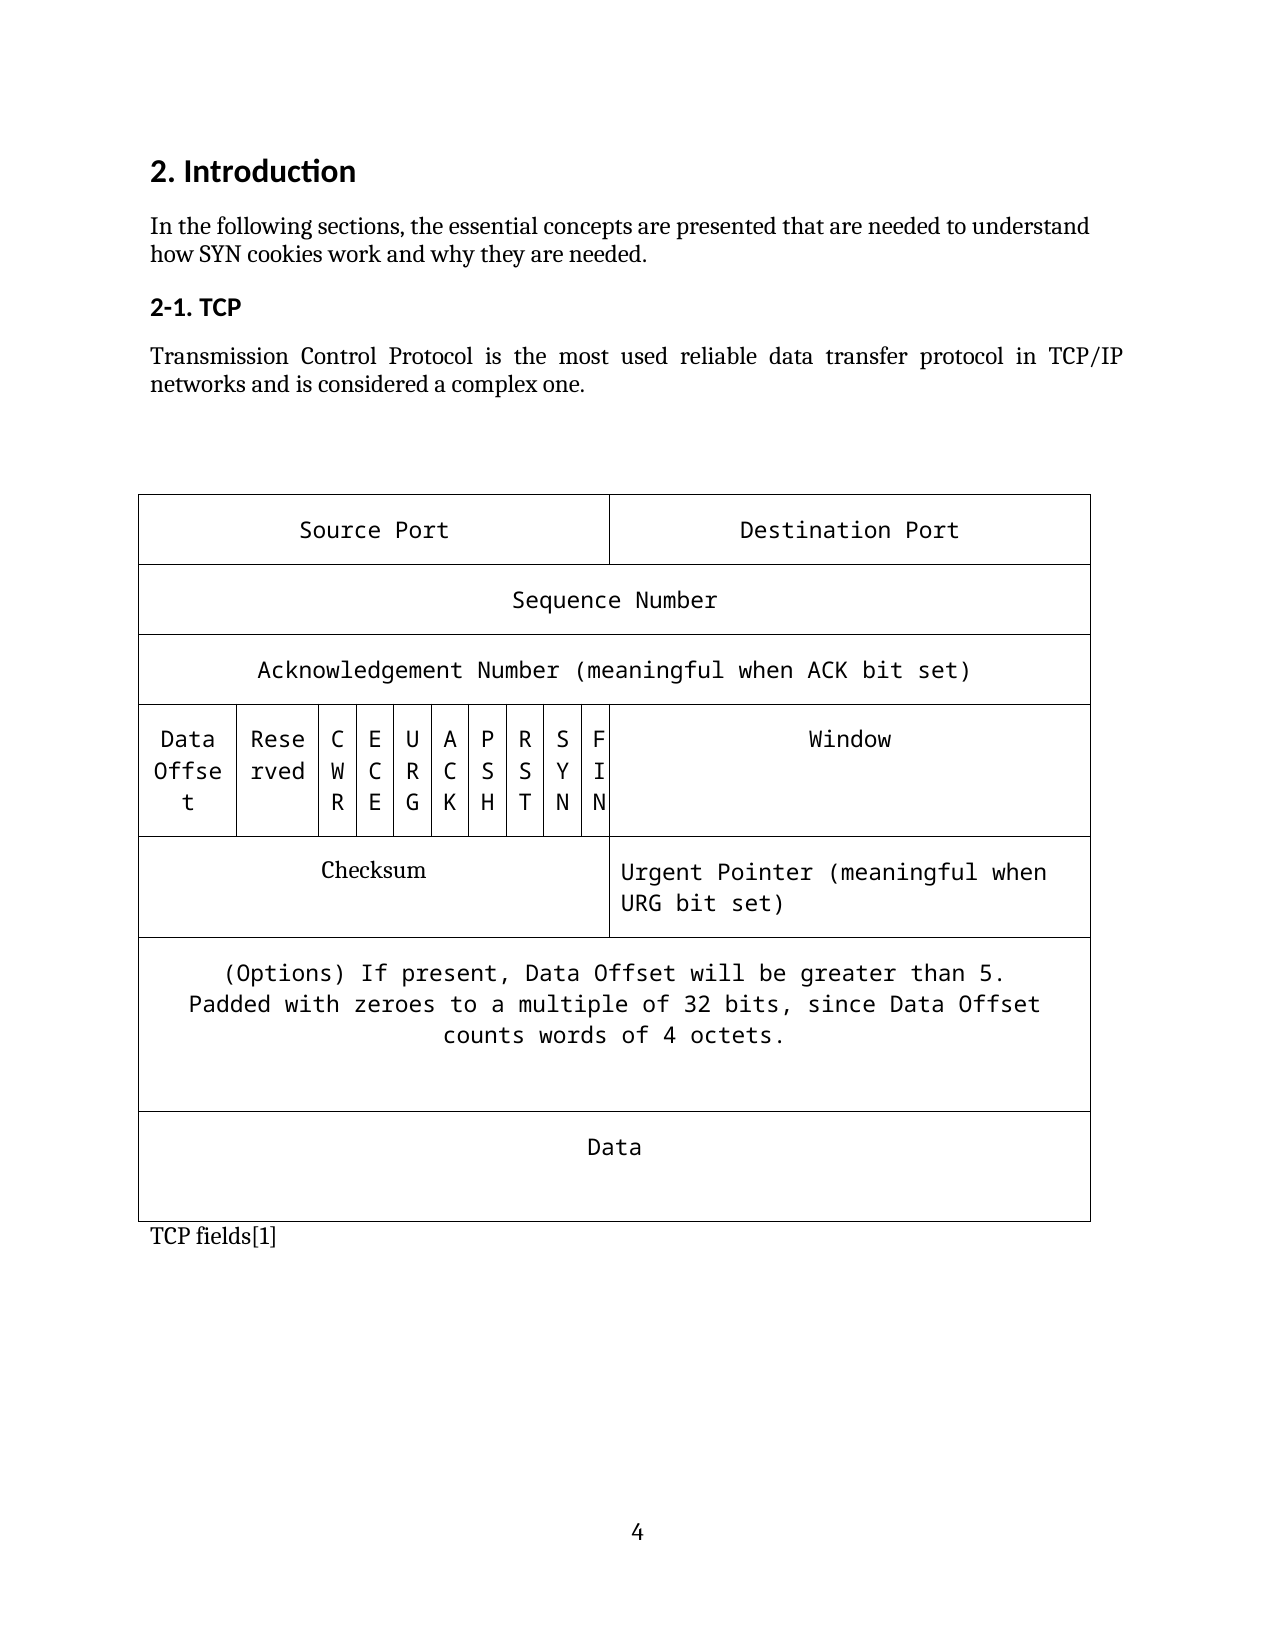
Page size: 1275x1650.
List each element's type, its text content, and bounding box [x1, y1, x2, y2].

table_header Source Port [139, 495, 609, 564]
table_cell Data Offset [139, 705, 236, 836]
table_cell Reserved [237, 705, 318, 836]
table_cell RST [507, 705, 543, 836]
subtitle TCP [150, 290, 1125, 323]
table_cell Urgent Pointer (meaningful when URG bit set) [610, 837, 1090, 937]
table_cell Acknowledgement Number (meaningful when ACK bit set) [139, 635, 1090, 703]
text In the following sections, the essential concepts are presented that are needed to understand how SYN cookies work and why they are needed. [150, 212, 1125, 269]
table_cell Data [139, 1112, 1090, 1221]
table_cell SYN [544, 705, 581, 836]
table_cell FIN [582, 705, 609, 836]
table_cell URG [394, 705, 431, 836]
table_cell Sequence Number [139, 565, 1090, 634]
table_cell ACK [432, 705, 468, 836]
table_cell ECE [357, 705, 393, 836]
table_header Destination Port [610, 495, 1090, 564]
text Transmission Control Protocol is the most used reliable data transfer protocol in TCP/IP networks and is considered a complex one. [150, 342, 1125, 399]
table_cell Checksum [139, 837, 609, 937]
table_cell (Options) If present, Data Offset will be greater than 5. Padded with zeroes to a multiple of 32 bits, since Data Offset counts words of 4 octets. [139, 938, 1090, 1111]
table_cell CWR [319, 705, 356, 836]
table_cell Window [610, 705, 1090, 836]
subtitle Introduction [150, 150, 1125, 191]
table_cell PSH [469, 705, 506, 836]
text TCP fields[1] [150, 1222, 1125, 1251]
